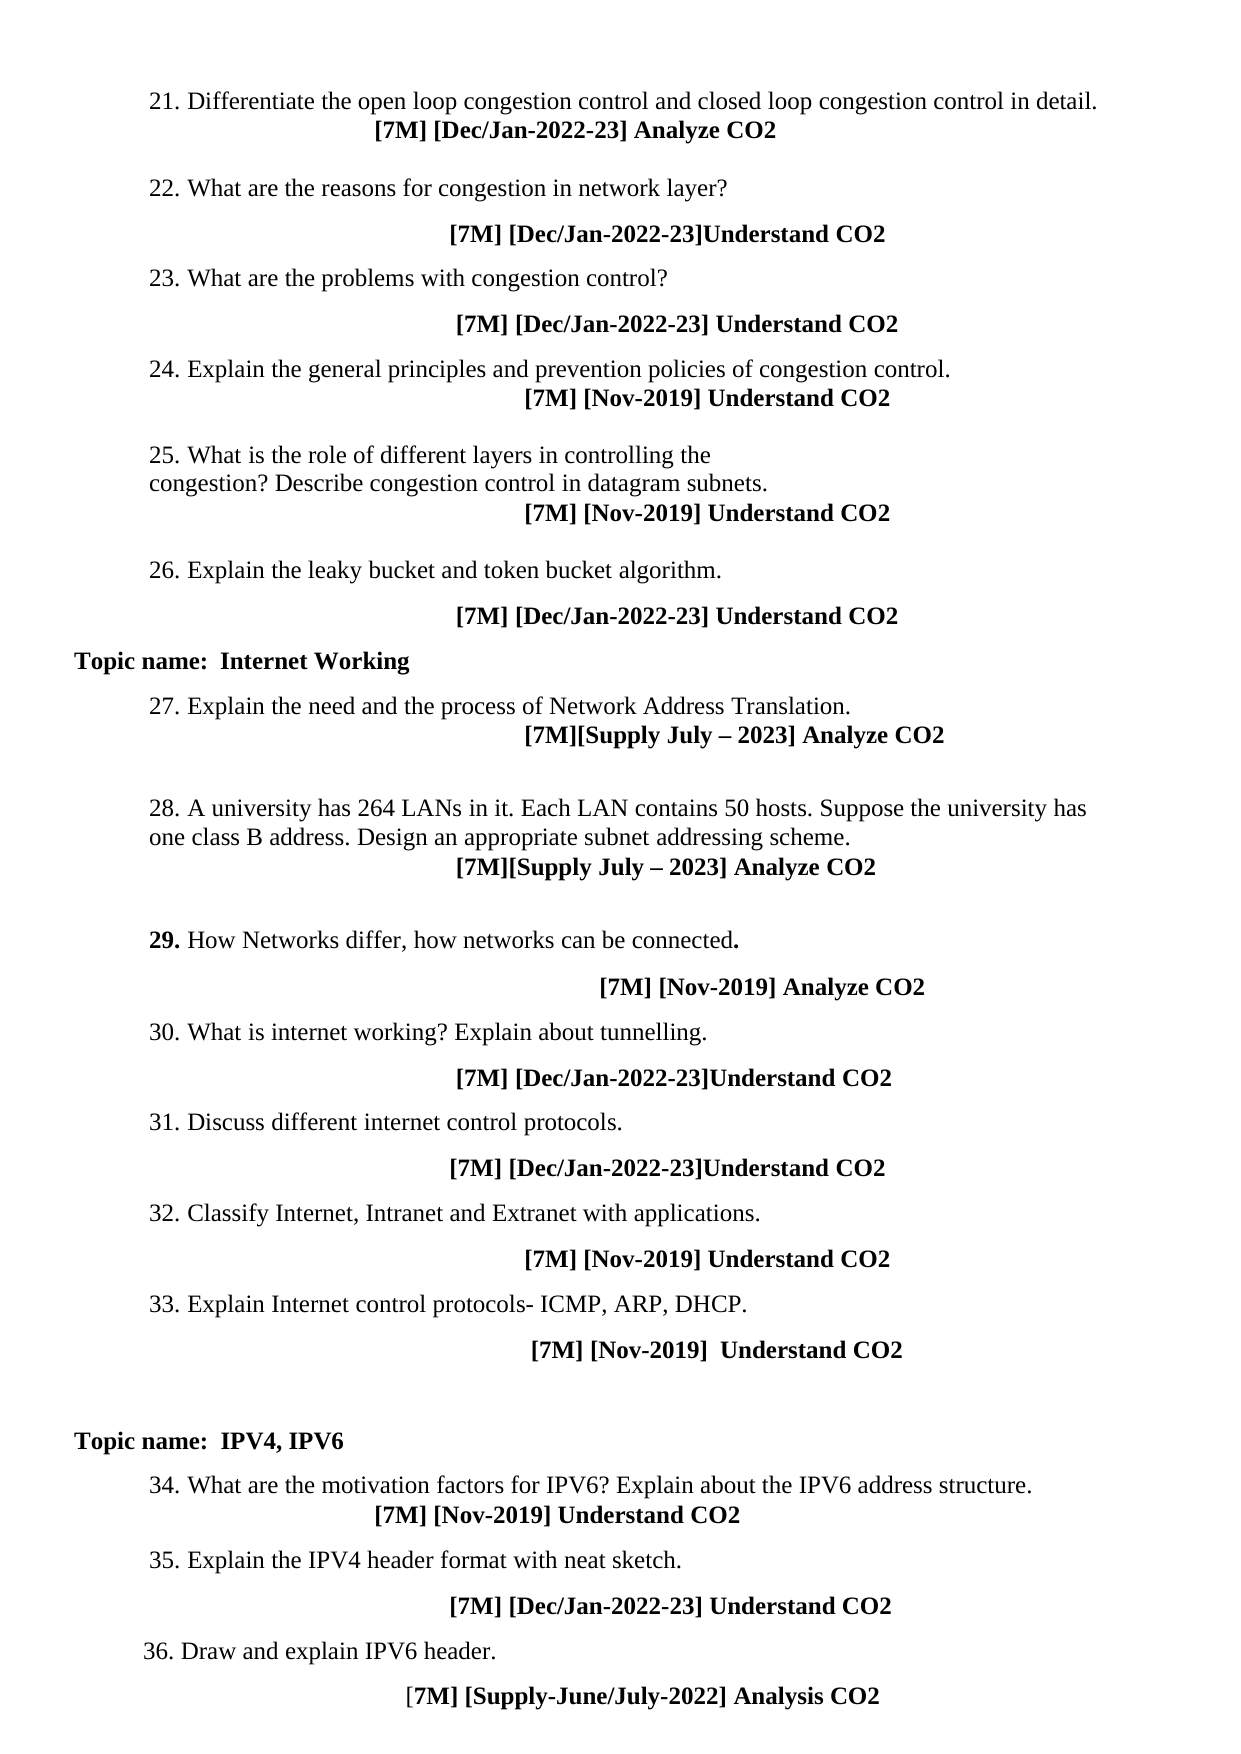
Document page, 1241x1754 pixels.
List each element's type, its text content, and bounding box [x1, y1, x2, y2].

list Draw and explain IPV6 header. [143, 1636, 1192, 1665]
list Differentiate the open loop congestion control and closed loop congestion control in detail. [149, 86, 1192, 114]
subtitle [7M] [Nov-2019] Understand CO2 [374, 1500, 1192, 1529]
list A university has 264 LANs in it. Each LAN contains 50 hosts. Suppose the university has one class B address. Design an appropriate subnet addressing scheme. [149, 794, 1127, 851]
subtitle [7M] [Nov-2019] Understand CO2 [524, 498, 1192, 527]
text Topic name: Internet Working [74, 646, 1192, 675]
list How Networks differ, how networks can be connected. [149, 926, 1192, 954]
subtitle [7M] [Nov-2019] Understand CO2 [524, 383, 1192, 412]
list What is internet working? Explain about tunnelling. [149, 1017, 1192, 1045]
subtitle [7M] [Dec/Jan-2022-23]Understand CO2 [456, 1063, 1192, 1091]
list Classify Internet, Intranet and Extranet with applications. [149, 1198, 1192, 1227]
subtitle [7M] [Dec/Jan-2022-23] Analyze CO2 [374, 115, 1192, 144]
subtitle [7M] [Nov-2019] Understand CO2 [531, 1335, 1192, 1364]
subtitle [7M] [Nov-2019] Understand CO2 [524, 1244, 1192, 1273]
subtitle [7M] [Dec/Jan-2022-23] Understand CO2 [456, 309, 1192, 338]
text Topic name: IPV4, IPV6 [74, 1426, 1192, 1454]
subtitle [7M] [Dec/Jan-2022-23]Understand CO2 [449, 1153, 1192, 1182]
subtitle [7M][Supply July – 2023] Analyze CO2 [524, 721, 1192, 749]
subtitle [7M] [Dec/Jan-2022-23] Understand CO2 [456, 601, 1192, 630]
list Explain the need and the process of Network Address Translation. [149, 691, 1192, 720]
subtitle [7M] [Supply-June/July-2022] Analysis CO2 [269, 1681, 1016, 1710]
list What is the role of different layers in controlling the congestion? Describe congestion control in datagram subnets. [149, 441, 835, 497]
list Explain the general principles and prevention policies of congestion control. [149, 354, 1192, 383]
list What are the reasons for congestion in network layer? [149, 173, 1192, 202]
subtitle [7M] [Dec/Jan-2022-23] Understand CO2 [449, 1591, 1192, 1619]
subtitle [7M] [Dec/Jan-2022-23]Understand CO2 [449, 219, 1192, 247]
list What are the problems with congestion control? [149, 263, 1192, 292]
list Explain Internet control protocols- ICMP, ARP, DHCP. [149, 1289, 1192, 1318]
list Explain the IPV4 header format with neat sketch. [149, 1545, 1192, 1574]
subtitle [7M][Supply July – 2023] Analyze CO2 [456, 852, 1192, 880]
list Explain the leaky bucket and token bucket algorithm. [149, 555, 1192, 584]
subtitle [7M] [Nov-2019] Analyze CO2 [599, 972, 1192, 1000]
list What are the motivation factors for IPV6? Explain about the IPV6 address structure. [149, 1470, 1192, 1499]
list Discuss different internet control protocols. [149, 1107, 1192, 1136]
